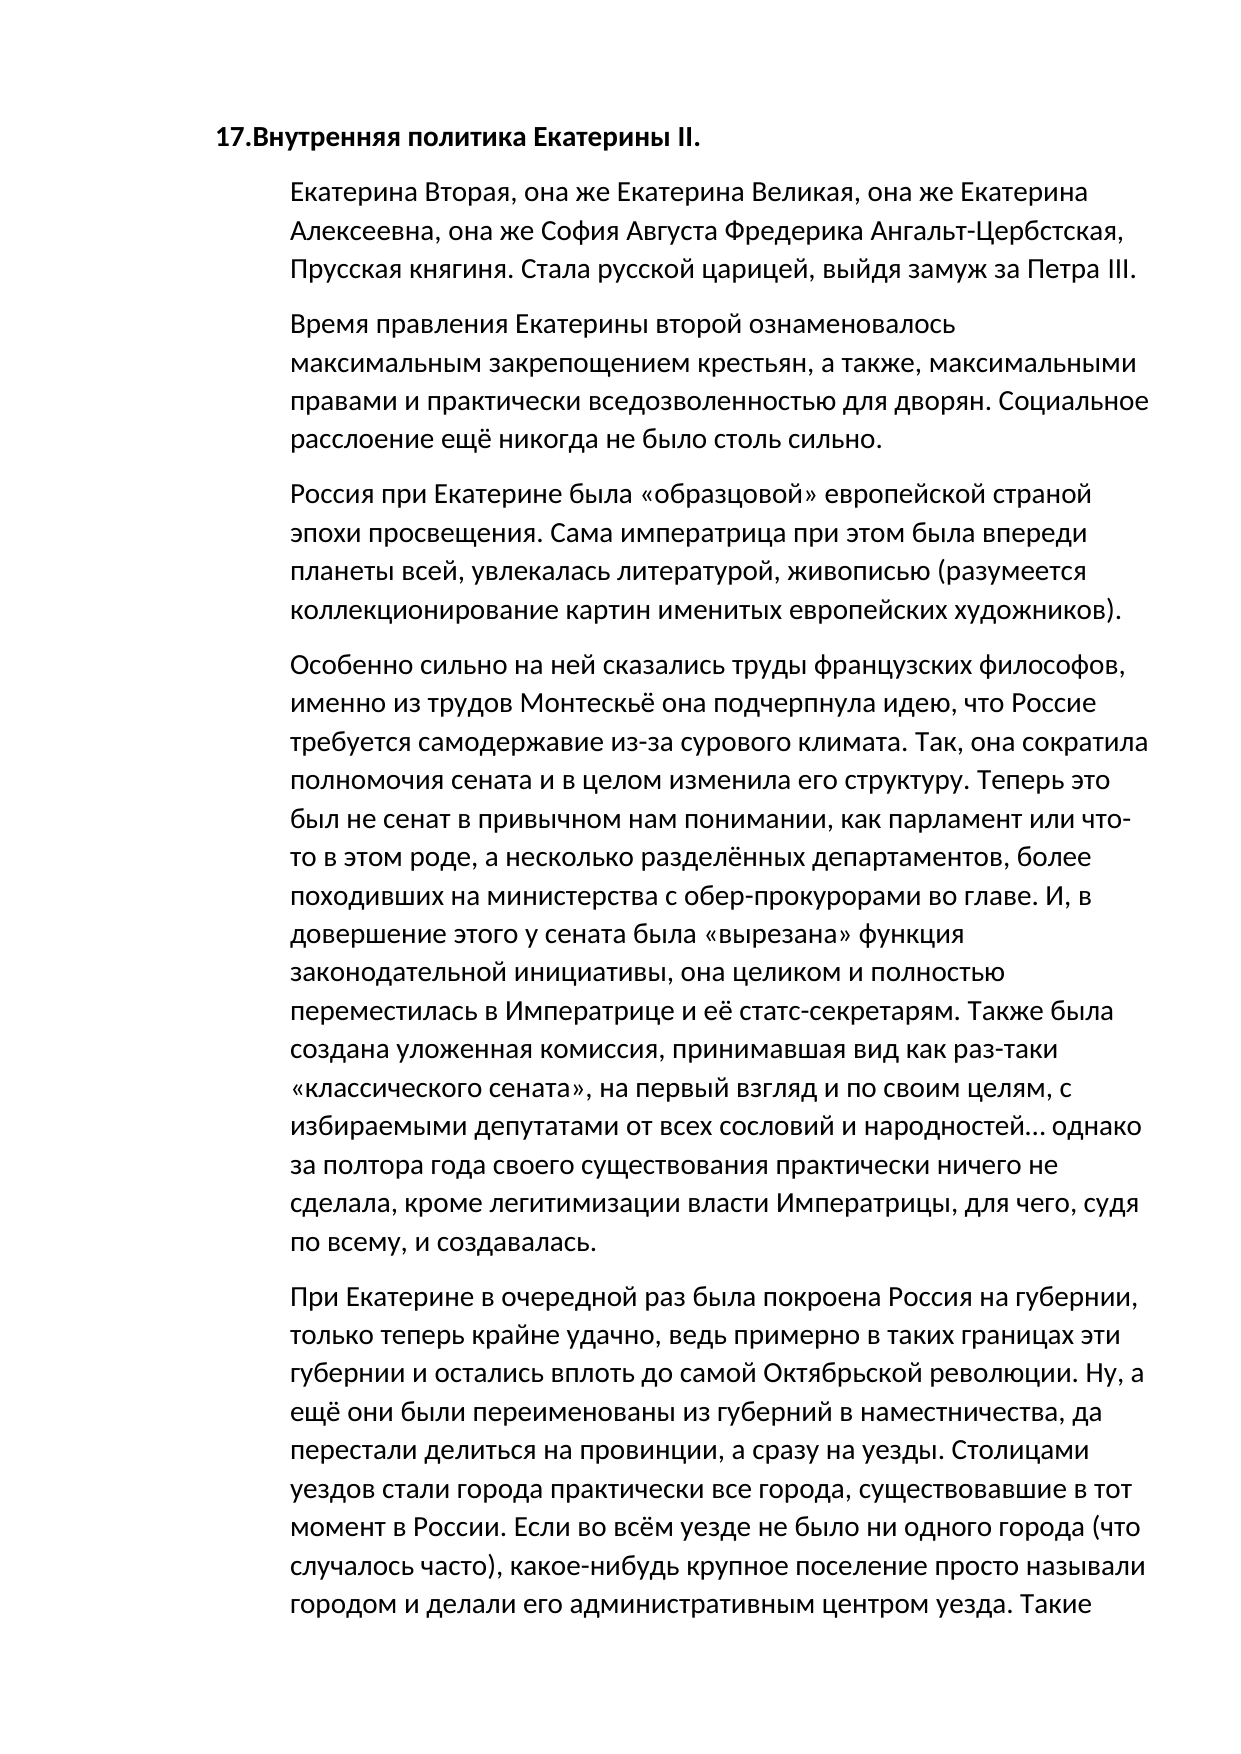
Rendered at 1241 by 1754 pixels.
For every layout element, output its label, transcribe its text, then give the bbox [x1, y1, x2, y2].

text Время правления Екатерины второй ознаменовалось максимальным закрепощением крестьян, а также, максимальными правами и практически вседозволенностью для дворян. Социальное расслоение ещё никогда не было столь сильно. [290, 305, 1152, 456]
text Россия при Екатерине была «образцовой» европейской страной эпохи просвещения. Сама императрица при этом была впереди планеты всей, увлекалась литературой, живописью (разумеется коллекционирование картин именитых европейских художников). [290, 476, 1152, 627]
list Внутренняя политика Екатерины II. [215, 118, 1152, 154]
text Екатерина Вторая, она же Екатерина Великая, она же Екатерина Алексеевна, она же София Августа Фредерика Ангальт-Цербстская, Прусская княгиня. Стала русской царицей, выйдя замуж за Петра III. [290, 173, 1152, 286]
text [290, 1278, 1152, 1621]
text Особенно сильно на ней сказались труды французских философов, именно из трудов Монтескьё она подчерпнула идею, что Россие требуется самодержавие из-за сурового климата. Так, она сократила полномочия сената и в целом изменила его структуру. Теперь это был не сенат в привычном нам понимании, как парламент или что-то в этом роде, а несколько разделённых департаментов, более походивших на министерства с обер-прокурорами во главе. И, в довершение этого у сената была «вырезана» функция законодательной инициативы, она целиком и полностью переместилась в Императрице и её статс-секретарям. Также была создана уложенная комиссия, принимавшая вид как раз-таки «классического сената», на первый взгляд и по своим целям, с избираемыми депутатами от всех сословий и народностей… однако за полтора года своего существования практически ничего не сделала, кроме легитимизации власти Императрицы, для чего, судя по всему, и создавалась. [290, 646, 1152, 1258]
